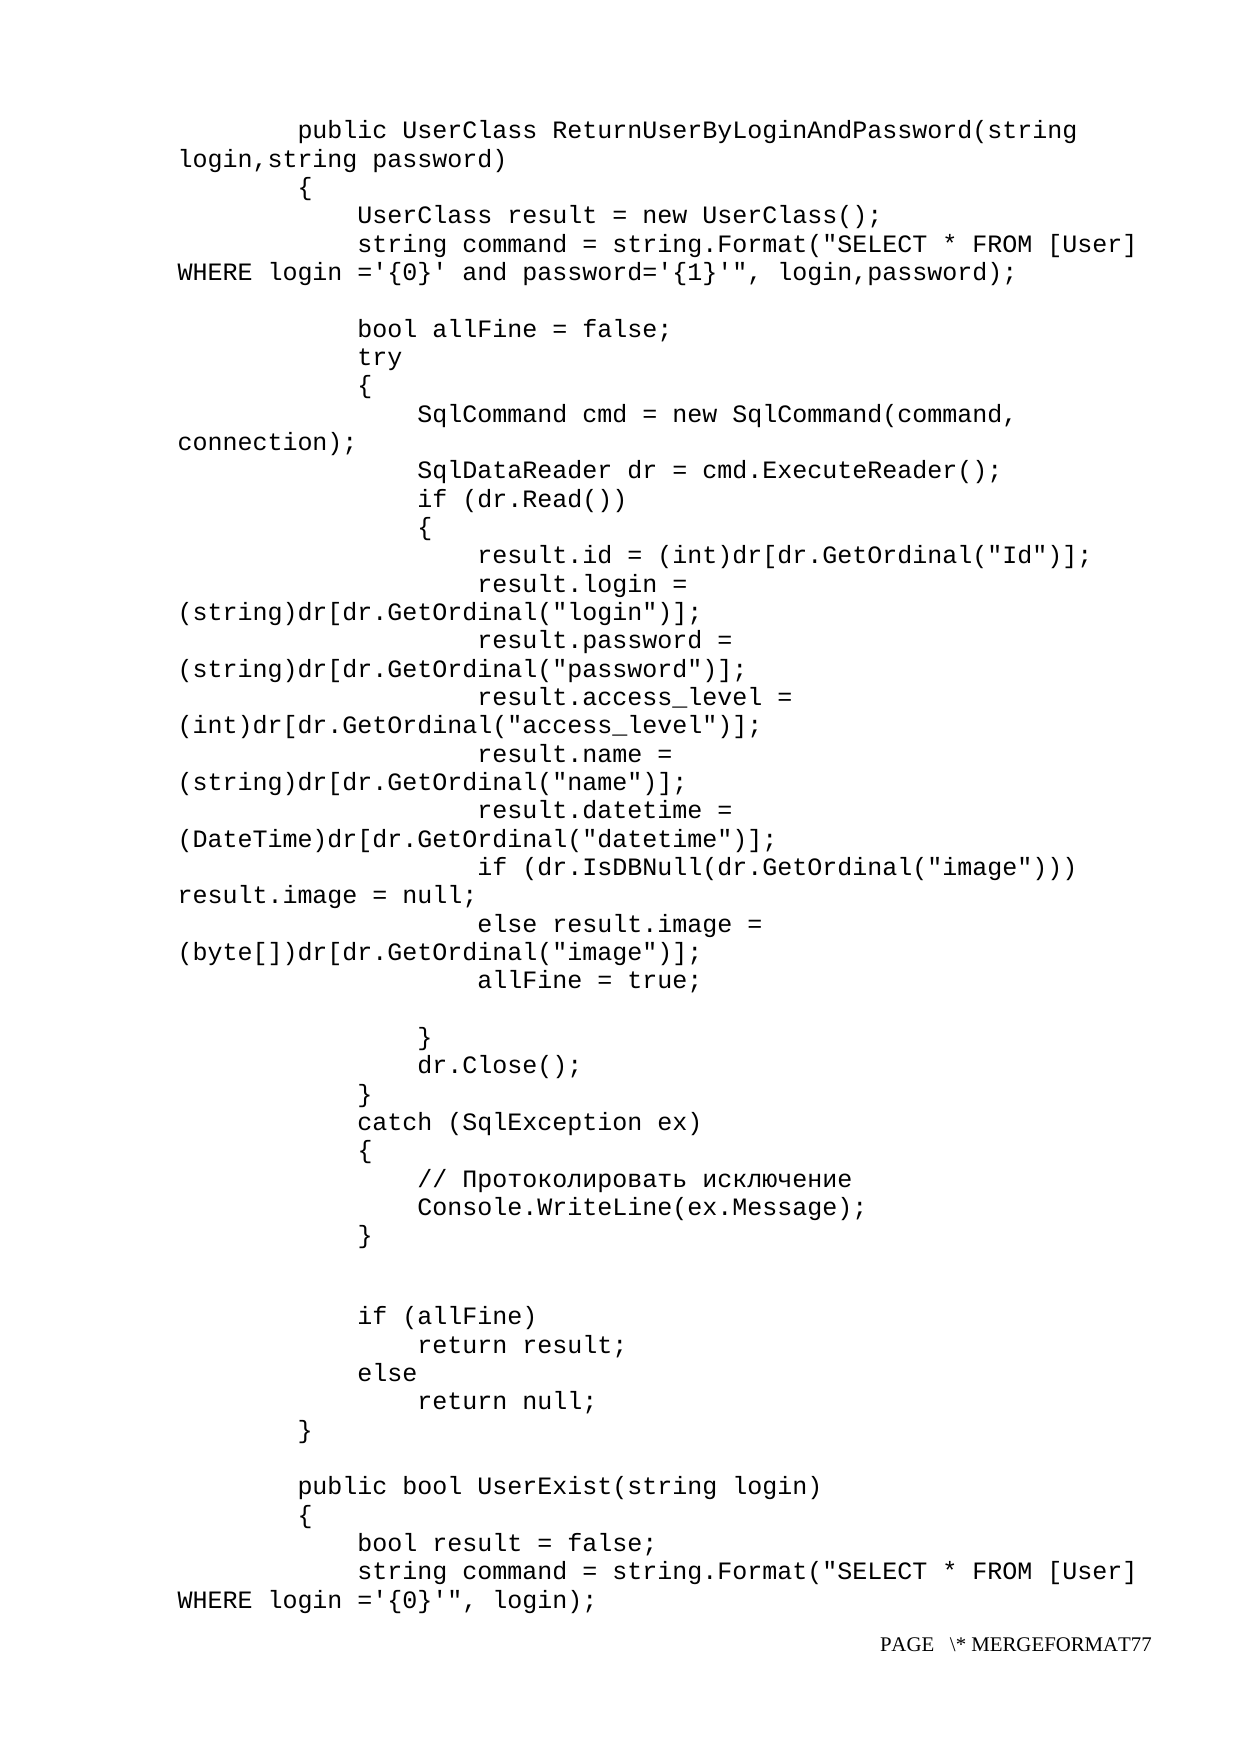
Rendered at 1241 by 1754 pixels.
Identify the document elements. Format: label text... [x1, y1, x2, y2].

text // Протоколировать исключение [177, 1166, 1152, 1195]
text result.name = (string)dr[dr.GetOrdinal("name")]; [177, 741, 1152, 798]
text result.password = (string)dr[dr.GetOrdinal("password")]; [177, 628, 1152, 685]
text if (dr.IsDBNull(dr.GetOrdinal("image"))) result.image = null; [177, 855, 1152, 911]
text dr.Close(); [177, 1053, 1152, 1081]
text } [177, 1025, 1152, 1053]
text try [177, 345, 1152, 373]
text { [177, 515, 1152, 543]
text } [177, 1081, 1152, 1110]
text UserClass result = new UserClass(); [177, 203, 1152, 231]
text result.id = (int)dr[dr.GetOrdinal("Id")]; [177, 543, 1152, 571]
text result.datetime = (DateTime)dr[dr.GetOrdinal("datetime")]; [177, 798, 1152, 855]
text result.access_level = (int)dr[dr.GetOrdinal("access_level")]; [177, 685, 1152, 741]
text bool result = false; [177, 1531, 1152, 1559]
text string command = string.Format("SELECT * FROM [User] WHERE login ='{0}'", login); [177, 1559, 1152, 1616]
text if (allFine) [177, 1304, 1152, 1332]
text { [177, 1138, 1152, 1166]
text SqlDataReader dr = cmd.ExecuteReader(); [177, 458, 1152, 486]
text public UserClass ReturnUserByLoginAndPassword(string login,string password) [177, 118, 1152, 175]
text } [177, 1417, 1152, 1446]
text Console.WriteLine(ex.Message); [177, 1195, 1152, 1223]
text if (dr.Read()) [177, 486, 1152, 515]
text else result.image = (byte[])dr[dr.GetOrdinal("image")]; [177, 911, 1152, 968]
text return result; [177, 1332, 1152, 1361]
text allFine = true; [177, 968, 1152, 996]
text bool allFine = false; [177, 316, 1152, 345]
text catch (SqlException ex) [177, 1110, 1152, 1138]
text public bool UserExist(string login) [177, 1474, 1152, 1502]
text return null; [177, 1389, 1152, 1417]
text SqlCommand cmd = new SqlCommand(command, connection); [177, 401, 1152, 458]
text else [177, 1361, 1152, 1389]
text } [177, 1223, 1152, 1251]
text string command = string.Format("SELECT * FROM [User] WHERE login ='{0}' and password='{1}'", login,password); [177, 231, 1152, 288]
text result.login = (string)dr[dr.GetOrdinal("login")]; [177, 571, 1152, 628]
text { [177, 175, 1152, 203]
text { [177, 373, 1152, 401]
text { [177, 1502, 1152, 1531]
